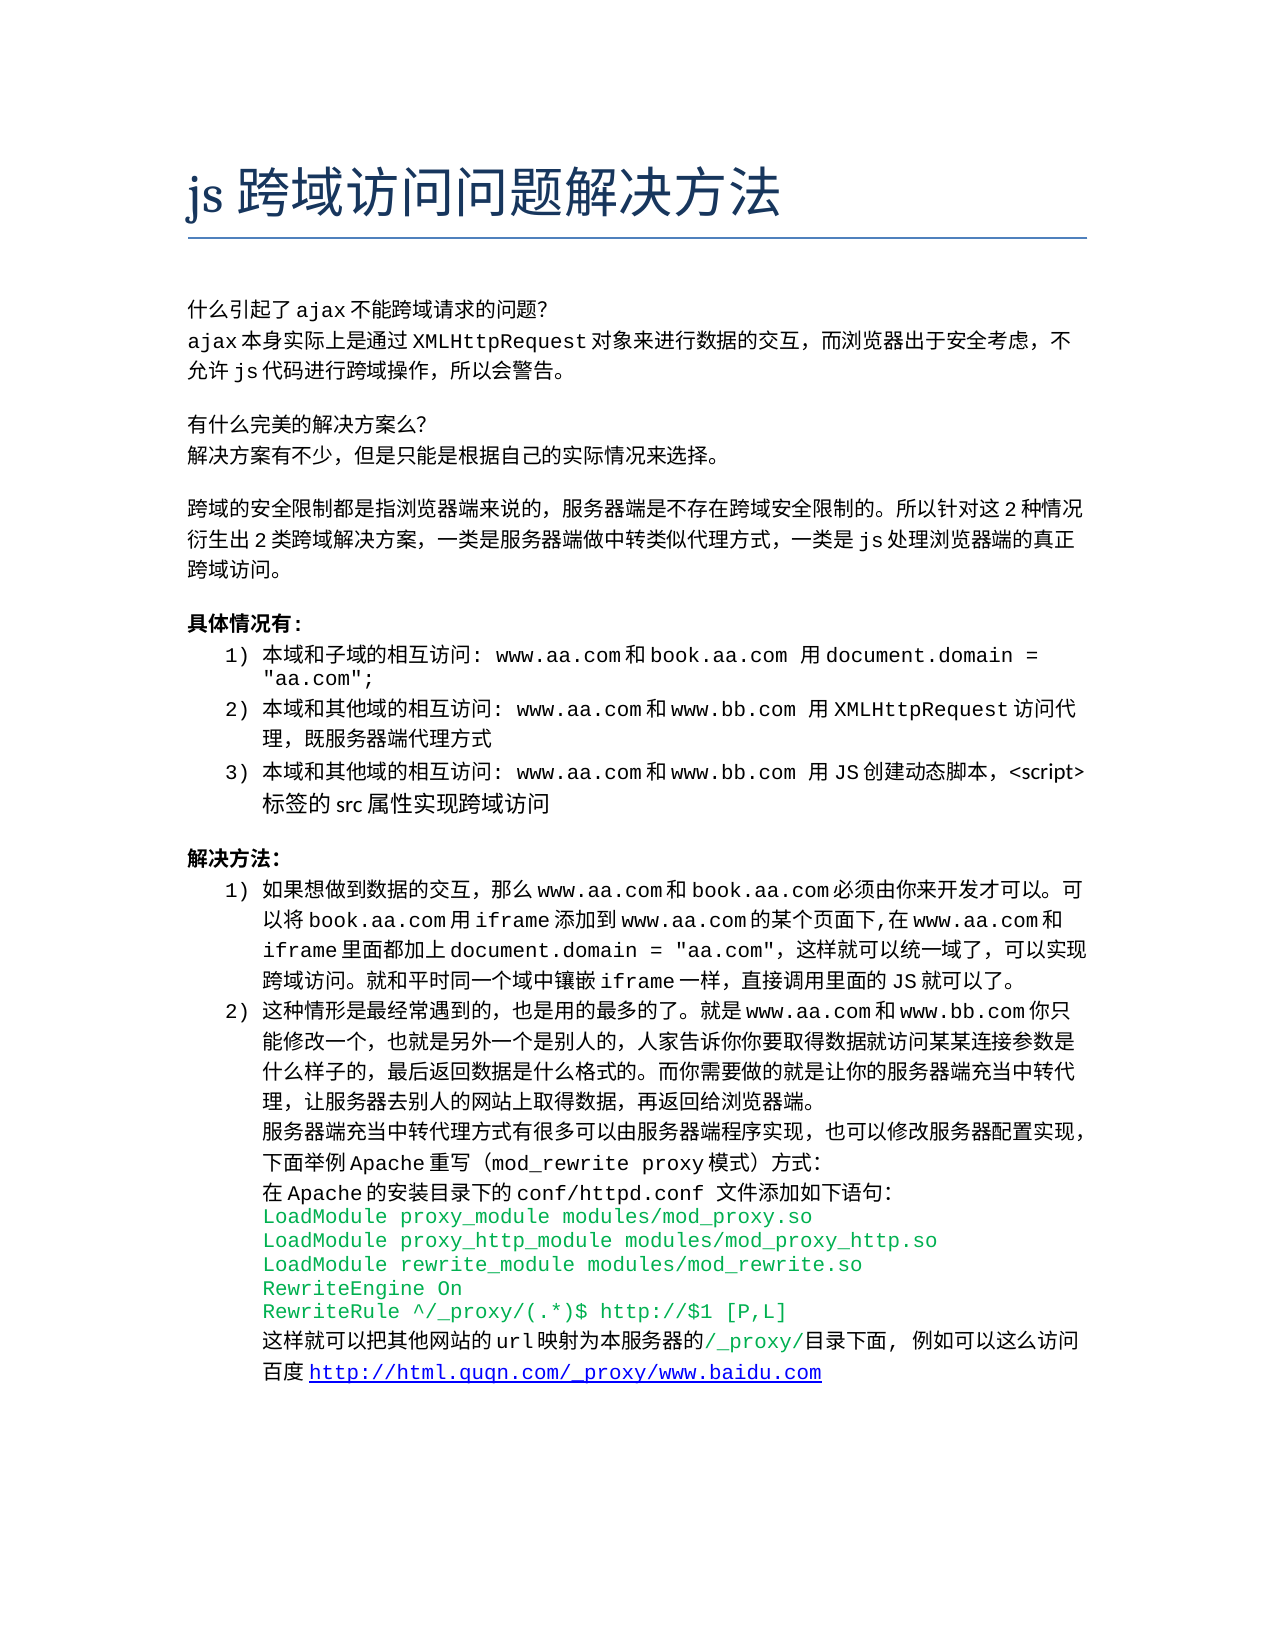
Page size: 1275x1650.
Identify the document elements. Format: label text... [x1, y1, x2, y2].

list LoadModule rewrite_module modules/mod_rewrite.so [262, 1254, 1087, 1277]
list LoadModule proxy_module modules/mod_proxy.so [262, 1207, 1087, 1230]
list LoadModule proxy_http_module modules/mod_proxy_http.so [262, 1230, 1087, 1254]
list 服务器端充当中转代理方式有很多可以由服务器端程序实现，也可以修改服务器配置实现，下面举例Apache重写（mod_rewrite proxy模式）方式： [262, 1116, 1087, 1176]
list 本域和其他域的相互访问: www.aa.com和www.bb.com 用 JS创建动态脚本，<script>标签的src属性实现跨域访问 [225, 752, 1087, 819]
list 如果想做到数据的交互，那么www.aa.com和book.aa.com必须由你来开发才可以。可以将book.aa.com用iframe添加到 www.aa.com的某个页面下,在www.aa.com和iframe里面都加上document.domain = "aa.com"，这样就可以统一域了，可以实现跨域访问。就和平时同一个域中镶嵌iframe一样，直接调用里面的JS就可以了。 [225, 873, 1087, 994]
text ajax本身实际上是通过XMLHttpRequest对象来进行数据的交互，而浏览器出于安全考虑，不允许js代码进行跨域操作，所以会警告。 [187, 324, 1087, 385]
text 有什么完美的解决方案么？ [187, 409, 1087, 439]
text 解决方法： [187, 843, 1087, 873]
list 本域和其他域的相互访问: www.aa.com和www.bb.com 用 XMLHttpRequest访问代理，既服务器端代理方式 [225, 692, 1087, 752]
text 解决方案有不少，但是只能是根据自己的实际情况来选择。 [187, 439, 1087, 469]
list 在Apache的安装目录下的conf/httpd.conf 文件添加如下语句： [262, 1176, 1087, 1207]
list 这样就可以把其他网站的url映射为本服务器的/_proxy/目录下面, 例如可以这么访问百度 http://html.quqn.com/_proxy/www.baidu.com [262, 1325, 1087, 1386]
list RewriteRule ^/_proxy/(.*)$ http://$1 [P,L] [262, 1301, 1087, 1325]
text 具体情况有: [187, 607, 1087, 638]
list 本域和子域的相互访问: www.aa.com和book.aa.com 用 document.domain = "aa.com"; [225, 638, 1087, 692]
text 跨域的安全限制都是指浏览器端来说的，服务器端是不存在跨域安全限制的。所以针对这2种情况衍生出2类跨域解决方案，一类是服务器端做中转类似代理方式，一类是js处理浏览器端的真正跨域访问。 [187, 493, 1087, 584]
list RewriteEngine On [262, 1277, 1087, 1301]
title js 跨域访问问题解决方法 [187, 150, 1087, 239]
text 什么引起了ajax不能跨域请求的问题？ [187, 294, 1087, 324]
list 这种情形是最经常遇到的，也是用的最多的了。就是www.aa.com和www.bb.com你只能修改一个，也就是另外一个是别人的，人家告诉你你要取得数据就访问某某连接参数是什么样子的，最后返回数据是什么格式的。而你需要做的就是让你的服务器端充当中转代理，让服务器去别人的网站上取得数据，再返回给浏览器端。 [225, 994, 1087, 1116]
